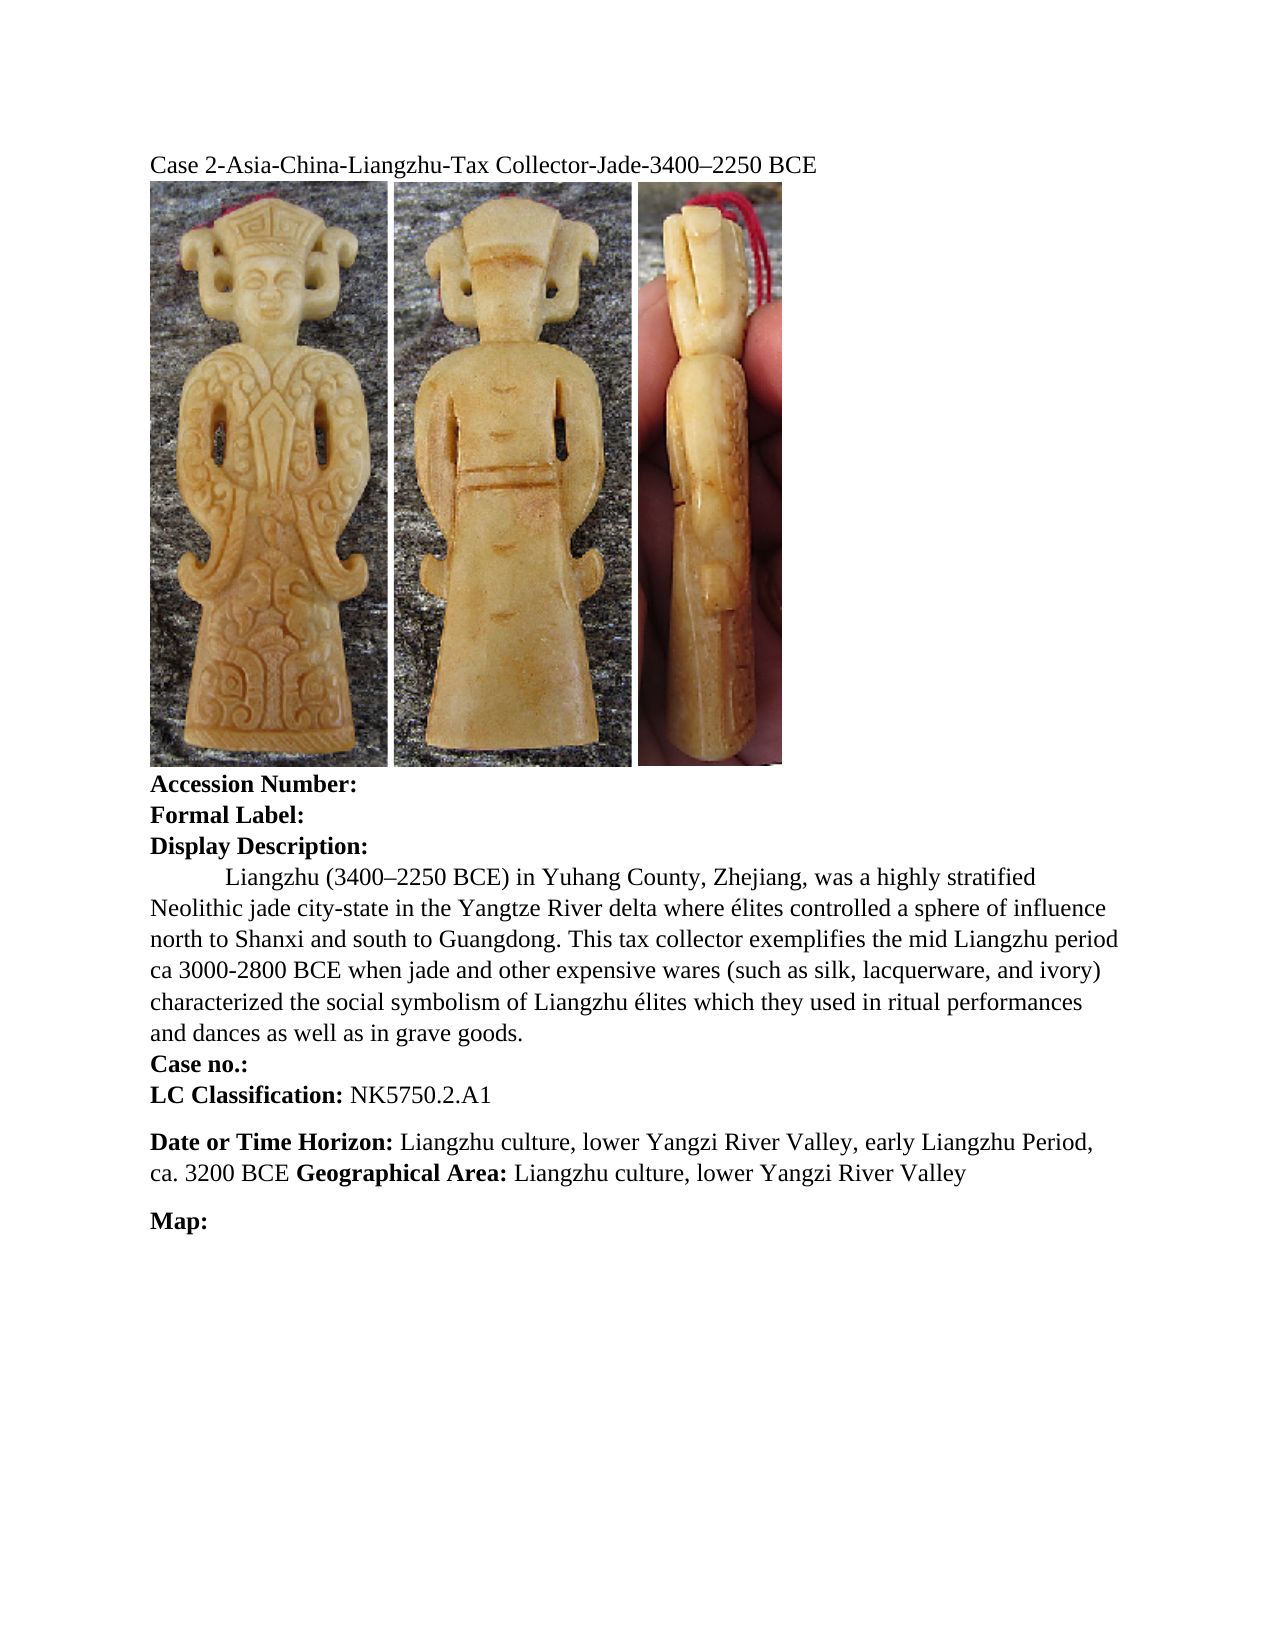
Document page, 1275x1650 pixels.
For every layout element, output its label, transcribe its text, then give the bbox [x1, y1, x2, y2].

text Map: [150, 1206, 1125, 1235]
text LC Classification: NK5750.2.A1 [150, 1080, 1125, 1108]
text Accession Number: [150, 769, 1125, 798]
picture [393, 182, 632, 767]
picture [638, 182, 782, 766]
text Display Description: [150, 831, 1125, 860]
text Formal Label: [150, 800, 1125, 829]
text Liangzhu (3400–2250 BCE) in Yuhang County, Zhejiang, was a highly stratified Neolithic jade city-state in the Yangtze River delta where élites controlled a sphere of influence north to Shanxi and south to Guangdong. This tax collector exemplifies the mid Liangzhu period ca 3000-2800 BCE when jade and other expensive wares (such as silk, lacquerware, and ivory) characterized the social symbolism of Liangzhu élites which they used in ritual performances and dances as well as in grave goods. [150, 862, 1125, 1046]
text Case 2-Asia-China-Liangzhu-Tax Collector-Jade-3400–2250 BCE [150, 150, 1125, 179]
text Date or Time Horizon: Liangzhu culture, lower Yangzi River Valley, early Liangzhu Period, ca. 3200 BCE Geographical Area: Liangzhu culture, lower Yangzi River Valley [150, 1127, 1125, 1187]
text Case no.: [150, 1049, 1125, 1077]
picture [150, 181, 388, 767]
